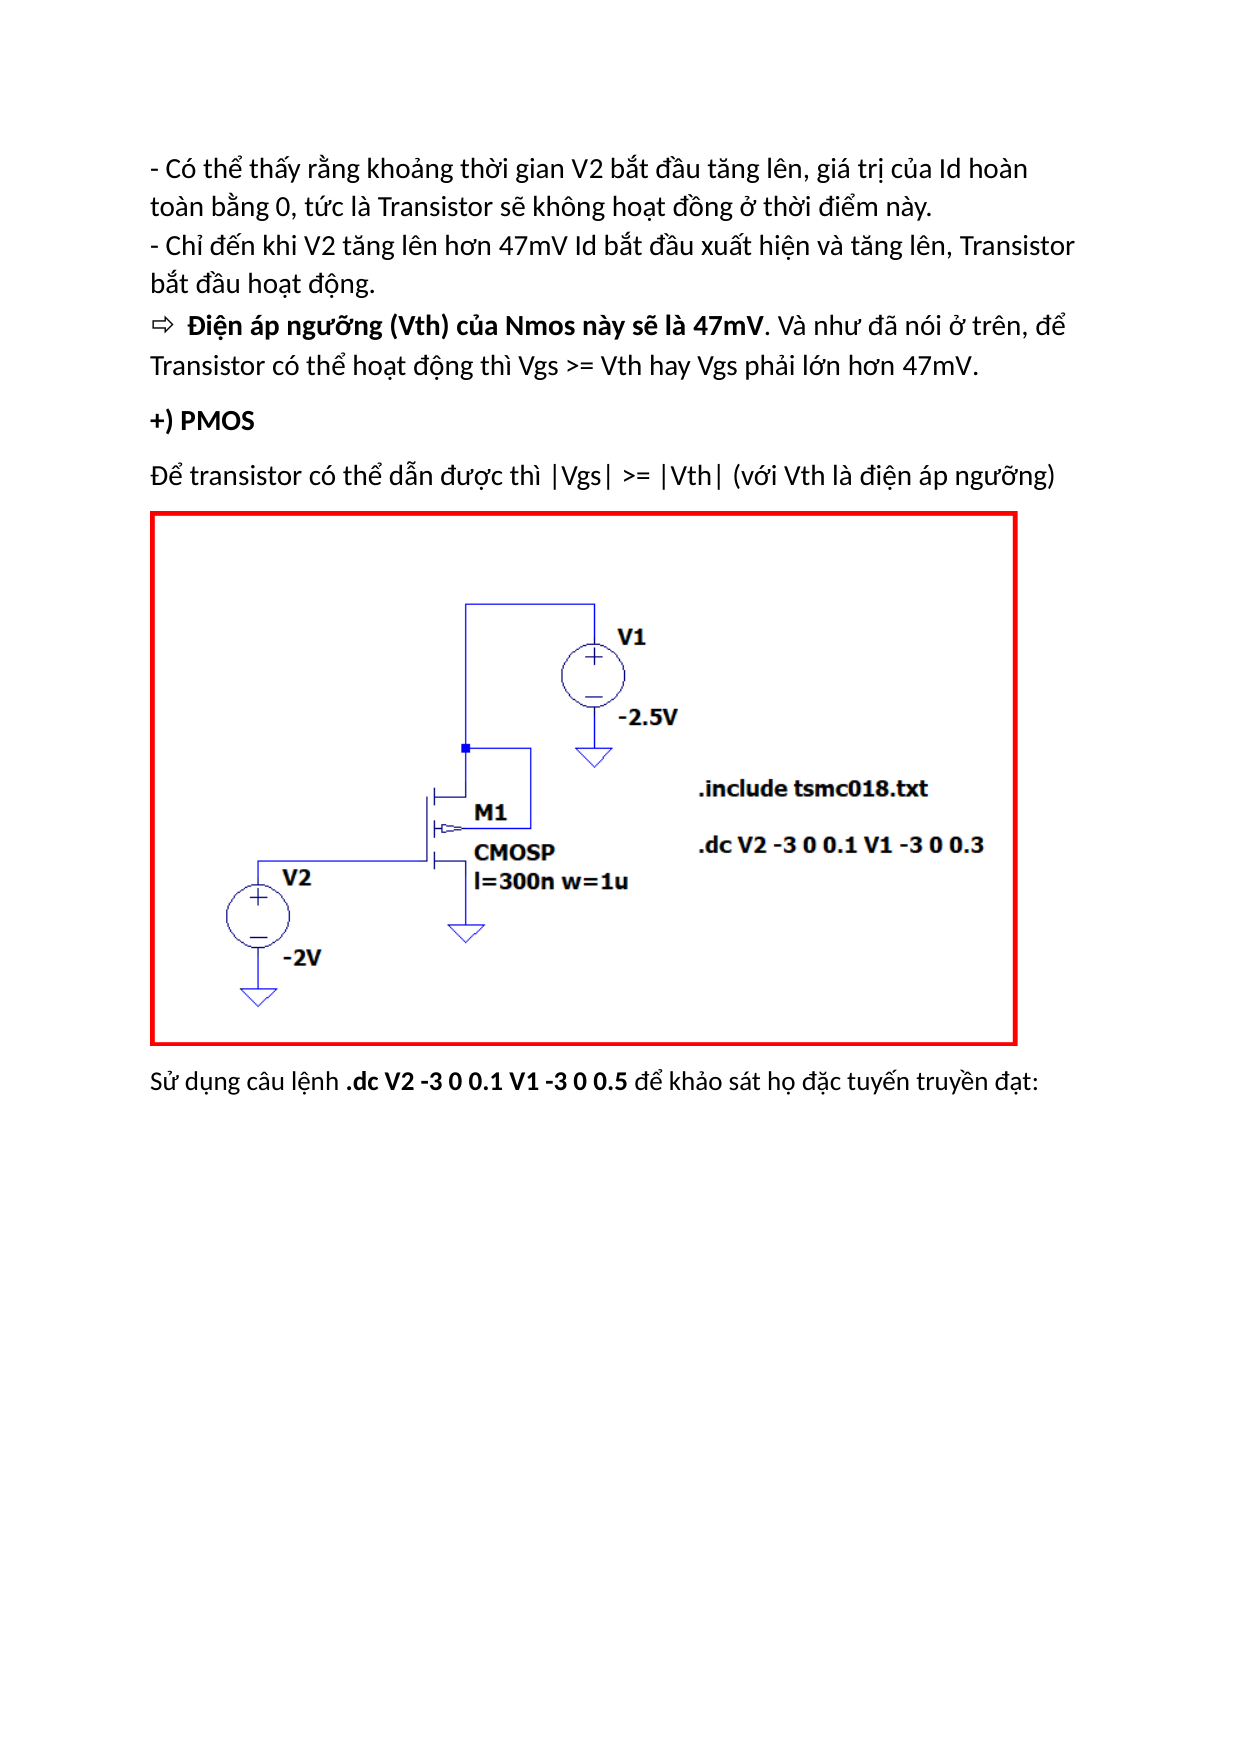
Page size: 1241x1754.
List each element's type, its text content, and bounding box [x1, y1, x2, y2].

text Sử dụng câu lệnh .dc V2 -3 0 0.1 V1 -3 0 0.5 để khảo sát họ đặc tuyến truyền đạt: [150, 1064, 1090, 1097]
text +) PMOS [150, 402, 1090, 437]
text - Có thể thấy rằng khoảng thời gian V2 bắt đầu tăng lên, giá trị của Id hoàn toàn bằng 0, tức là Transistor sẽ không hoạt đồng ở thời điểm này. - Chỉ đến khi V2 tăng lên hơn 47mV Id bắt đầu xuất hiện và tăng lên, Transistor bắt đầu hoạt động. Điện áp ngưỡng (Vth) của Nmos này sẽ là 47mV. Và như đã nói ở trên, để Transistor có thể hoạt động thì Vgs >= Vth hay Vgs phải lớn hơn 47mV. [150, 150, 1090, 382]
picture [150, 511, 1018, 1046]
text Để transistor có thể dẫn được thì |Vgs| >= |Vth| (với Vth là điện áp ngưỡng) [150, 457, 1090, 492]
